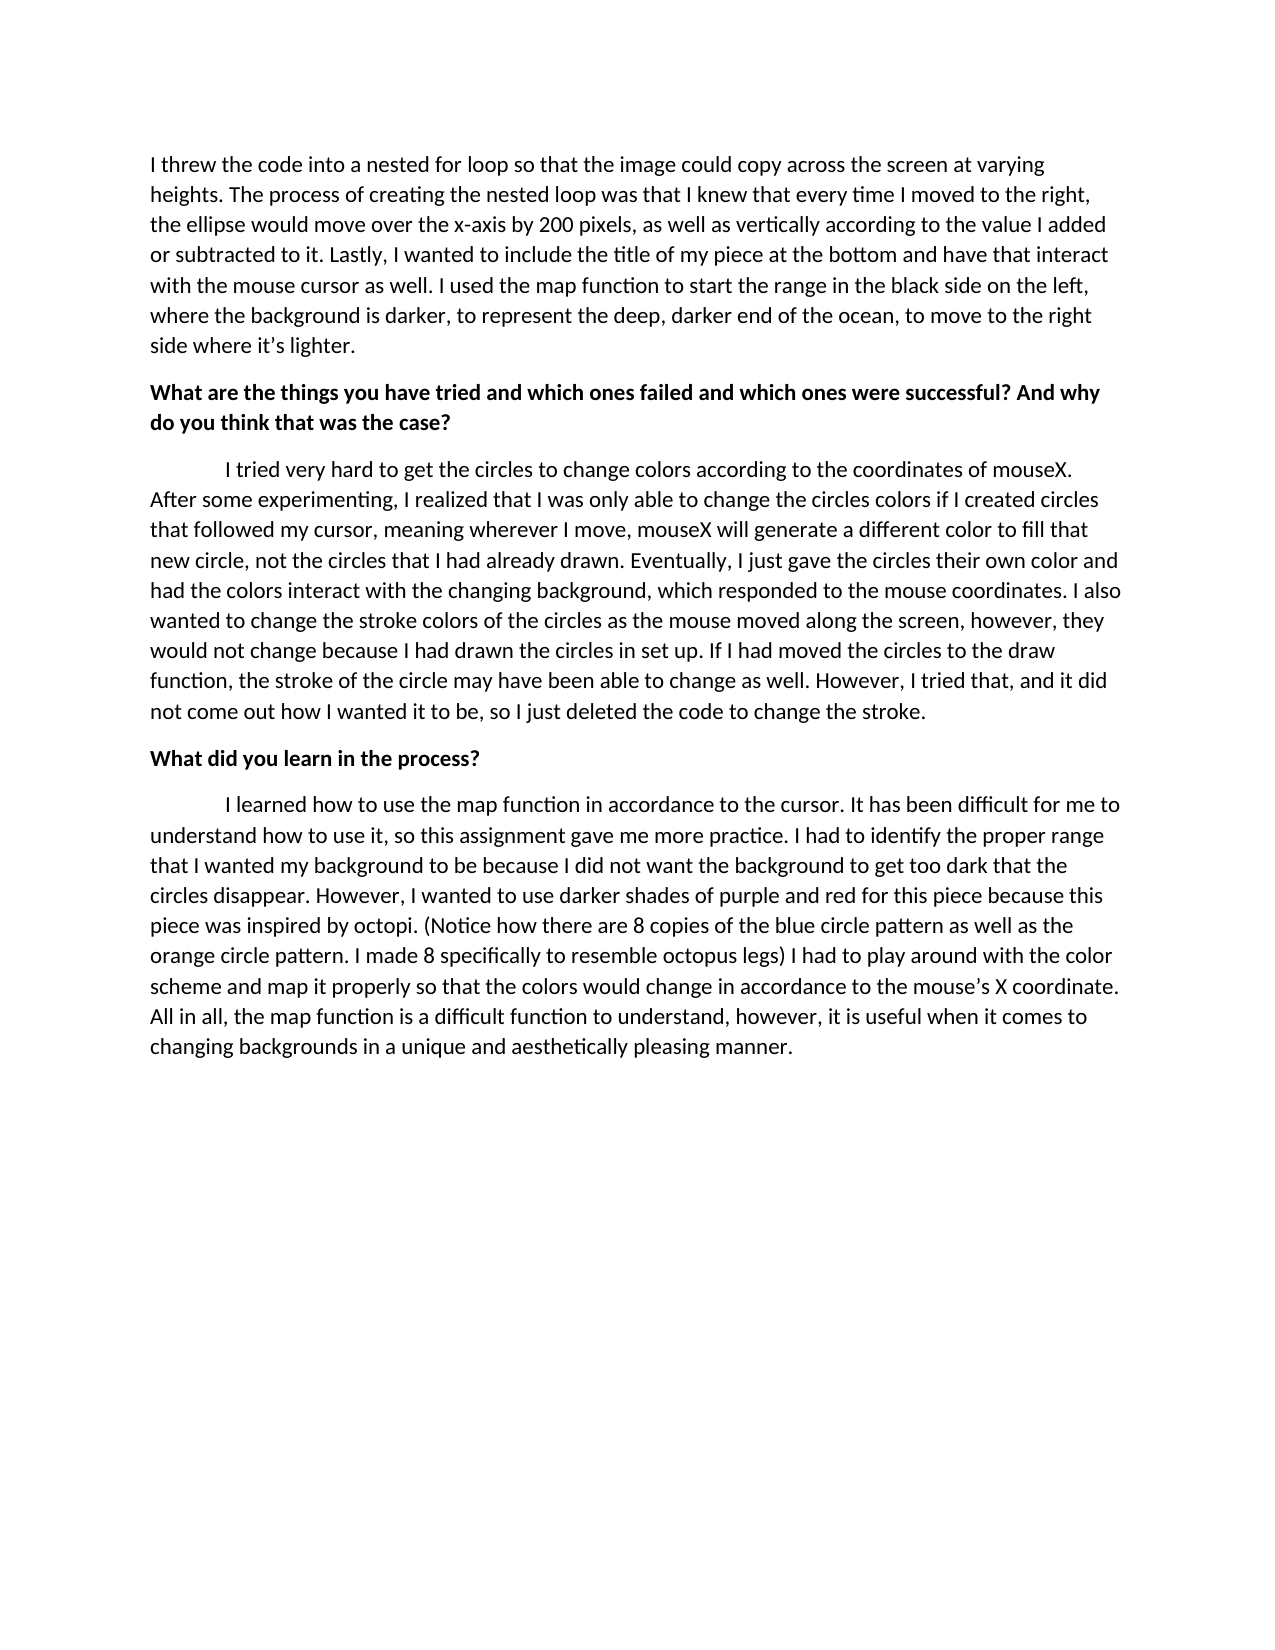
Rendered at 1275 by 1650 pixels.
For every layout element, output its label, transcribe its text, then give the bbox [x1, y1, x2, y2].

text What did you learn in the process? [150, 744, 1125, 772]
text I learned how to use the map function in accordance to the cursor. It has been difficult for me to understand how to use it, so this assignment gave me more practice. I had to identify the proper range that I wanted my background to be because I did not want the background to get too dark that the circles disappear. However, I wanted to use darker shades of purple and red for this piece because this piece was inspired by octopi. (Notice how there are 8 copies of the blue circle pattern as well as the orange circle pattern. I made 8 specifically to resemble octopus legs) I had to play around with the color scheme and map it properly so that the colors would change in accordance to the mouse’s X coordinate. All in all, the map function is a difficult function to understand, however, it is useful when it comes to changing backgrounds in a unique and aesthetically pleasing manner. [150, 791, 1125, 1060]
text I tried very hard to get the circles to change colors according to the coordinates of mouseX. After some experimenting, I realized that I was only able to change the circles colors if I created circles that followed my cursor, meaning wherever I move, mouseX will generate a different color to fill that new circle, not the circles that I had already drawn. Eventually, I just gave the circles their own color and had the colors interact with the changing background, which responded to the mouse coordinates. I also wanted to change the stroke colors of the circles as the mouse moved along the screen, however, they would not change because I had drawn the circles in set up. If I had moved the circles to the draw function, the stroke of the circle may have been able to change as well. However, I tried that, and it did not come out how I wanted it to be, so I just deleted the code to change the stroke. [150, 455, 1125, 725]
text What are the things you have tried and which ones failed and which ones were successful? And why do you think that was the case? [150, 378, 1125, 436]
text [150, 150, 1125, 359]
